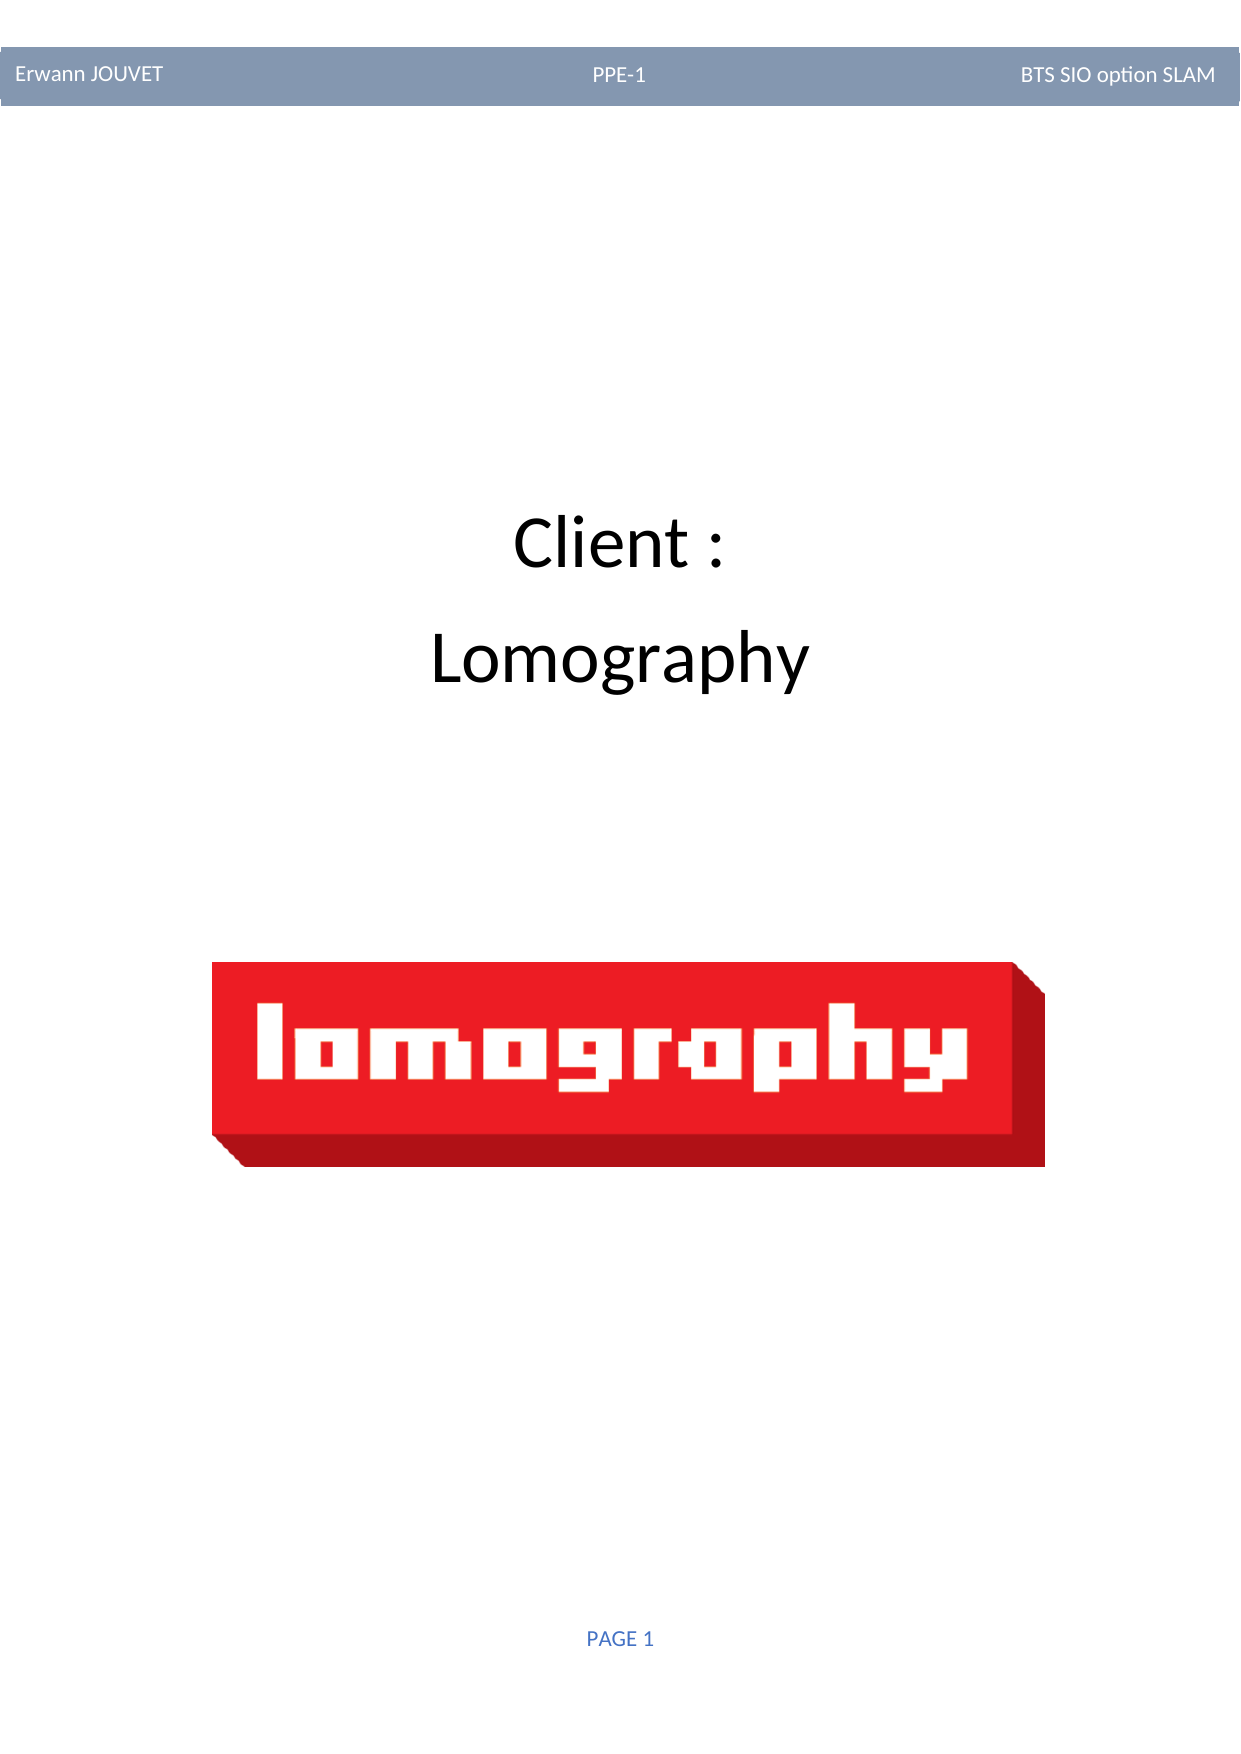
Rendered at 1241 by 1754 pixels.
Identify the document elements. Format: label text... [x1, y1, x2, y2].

picture [147, 908, 1093, 1209]
text Lomography [148, 610, 1093, 701]
text Client : [148, 494, 1093, 586]
